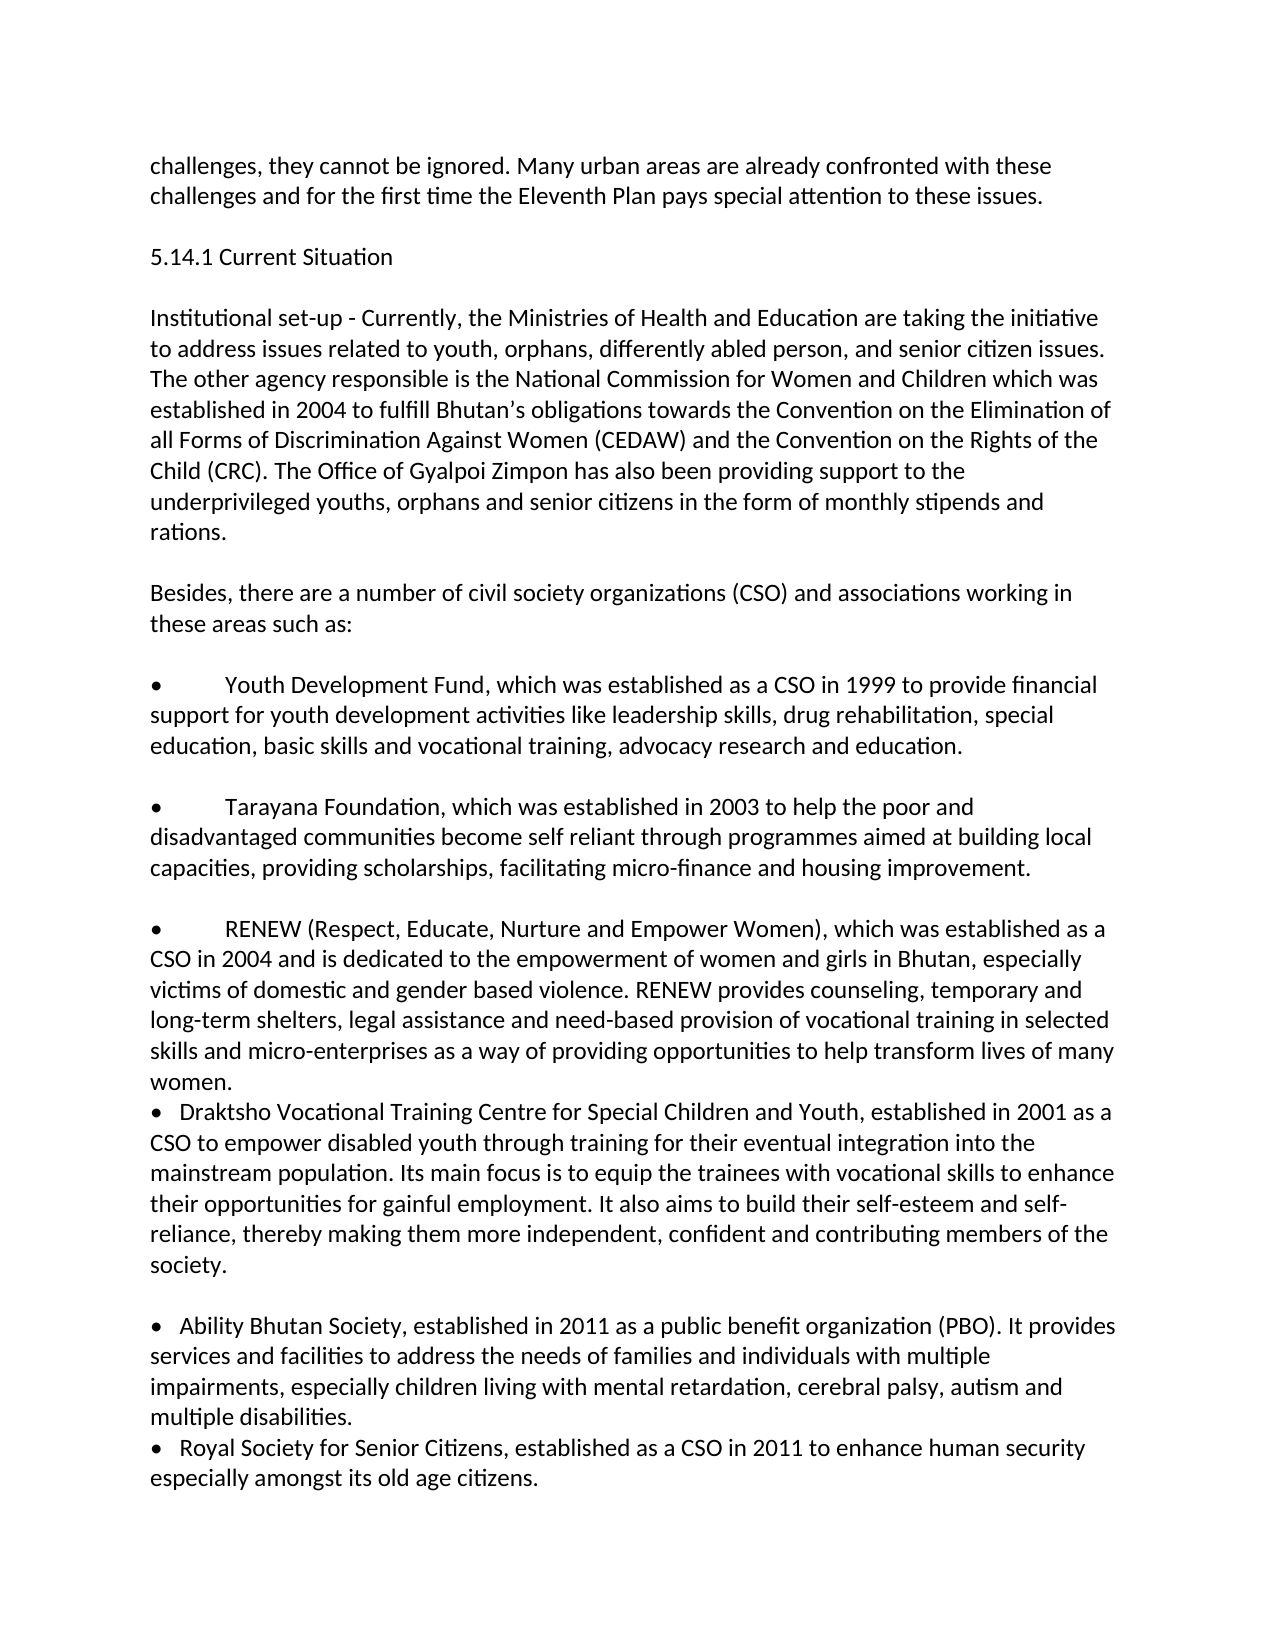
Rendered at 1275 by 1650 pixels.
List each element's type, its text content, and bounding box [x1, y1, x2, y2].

text Besides, there are a number of civil society organizations (CSO) and associations working in these areas such as: [150, 577, 1125, 638]
text society. [150, 1249, 1125, 1279]
text • RENEW (Respect, Educate, Nurture and Empower Women), which was established as a CSO in 2004 and is dedicated to the empowerment of women and girls in Bhutan, especially victims of domestic and gender based violence. RENEW provides counseling, temporary and long-term shelters, legal assistance and need-based provision of vocational training in selected skills and micro-enterprises as a way of providing opportunities to help transform lives of many [150, 913, 1125, 1066]
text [150, 150, 1125, 211]
text • Tarayana Foundation, which was established in 2003 to help the poor and disadvantaged communities become self reliant through programmes aimed at building local capacities, providing scholarships, facilitating micro-finance and housing improvement. [150, 791, 1125, 882]
text Institutional set-up - Currently, the Ministries of Health and Education are taking the initiative to address issues related to youth, orphans, differently abled person, and senior citizen issues. The other agency responsible is the National Commission for Women and Children which was established in 2004 to fulfill Bhutan’s obligations towards the Convention on the Elimination of all Forms of Discrimination Against Women (CEDAW) and the Convention on the Rights of the Child (CRC). The Office of Gyalpoi Zimpon has also been providing support to the underprivileged youths, orphans and senior citizens in the form of monthly stipends and rations. [150, 303, 1125, 547]
text women. [150, 1066, 1125, 1096]
text • Draktsho Vocational Training Centre for Special Children and Youth, established in 2001 as a CSO to empower disabled youth through training for their eventual integration into the mainstream population. Its main focus is to equip the trainees with vocational skills to enhance their opportunities for gainful employment. It also aims to build their self-esteem and self-reliance, thereby making them more independent, confident and contributing members of the [150, 1096, 1125, 1249]
text • Youth Development Fund, which was established as a CSO in 1999 to provide financial support for youth development activities like leadership skills, drug rehabilitation, special education, basic skills and vocational training, advocacy research and education. [150, 669, 1125, 760]
text • Royal Society for Senior Citizens, established as a CSO in 2011 to enhance human security especially amongst its old age citizens. [150, 1432, 1125, 1493]
text 5.14.1 Current Situation [150, 242, 1125, 272]
text • Ability Bhutan Society, established in 2011 as a public benefit organization (PBO). It provides services and facilities to address the needs of families and individuals with multiple impairments, especially children living with mental retardation, cerebral palsy, autism and multiple disabilities. [150, 1310, 1125, 1432]
